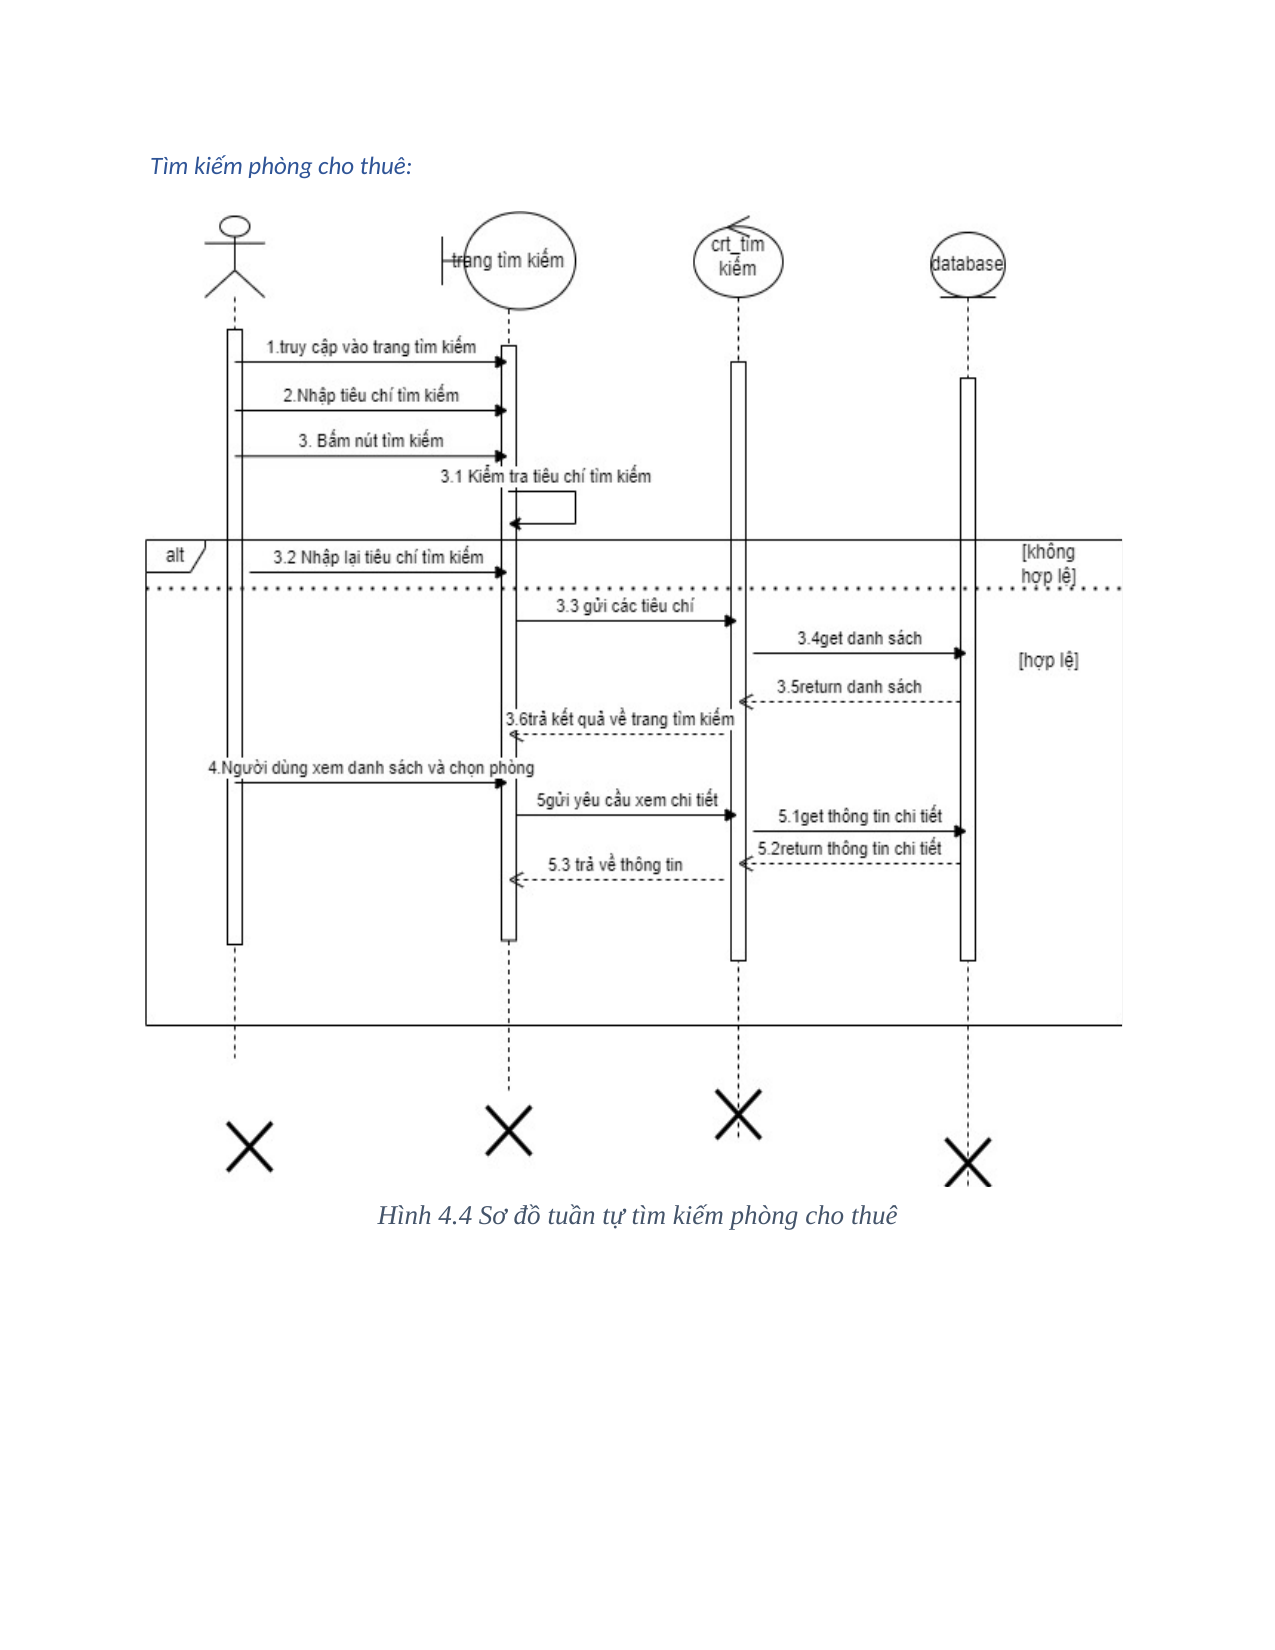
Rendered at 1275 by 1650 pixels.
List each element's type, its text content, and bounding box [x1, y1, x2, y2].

subtitle Tìm kiếm phòng cho thuê: [150, 150, 1125, 181]
picture [144, 211, 1122, 1186]
